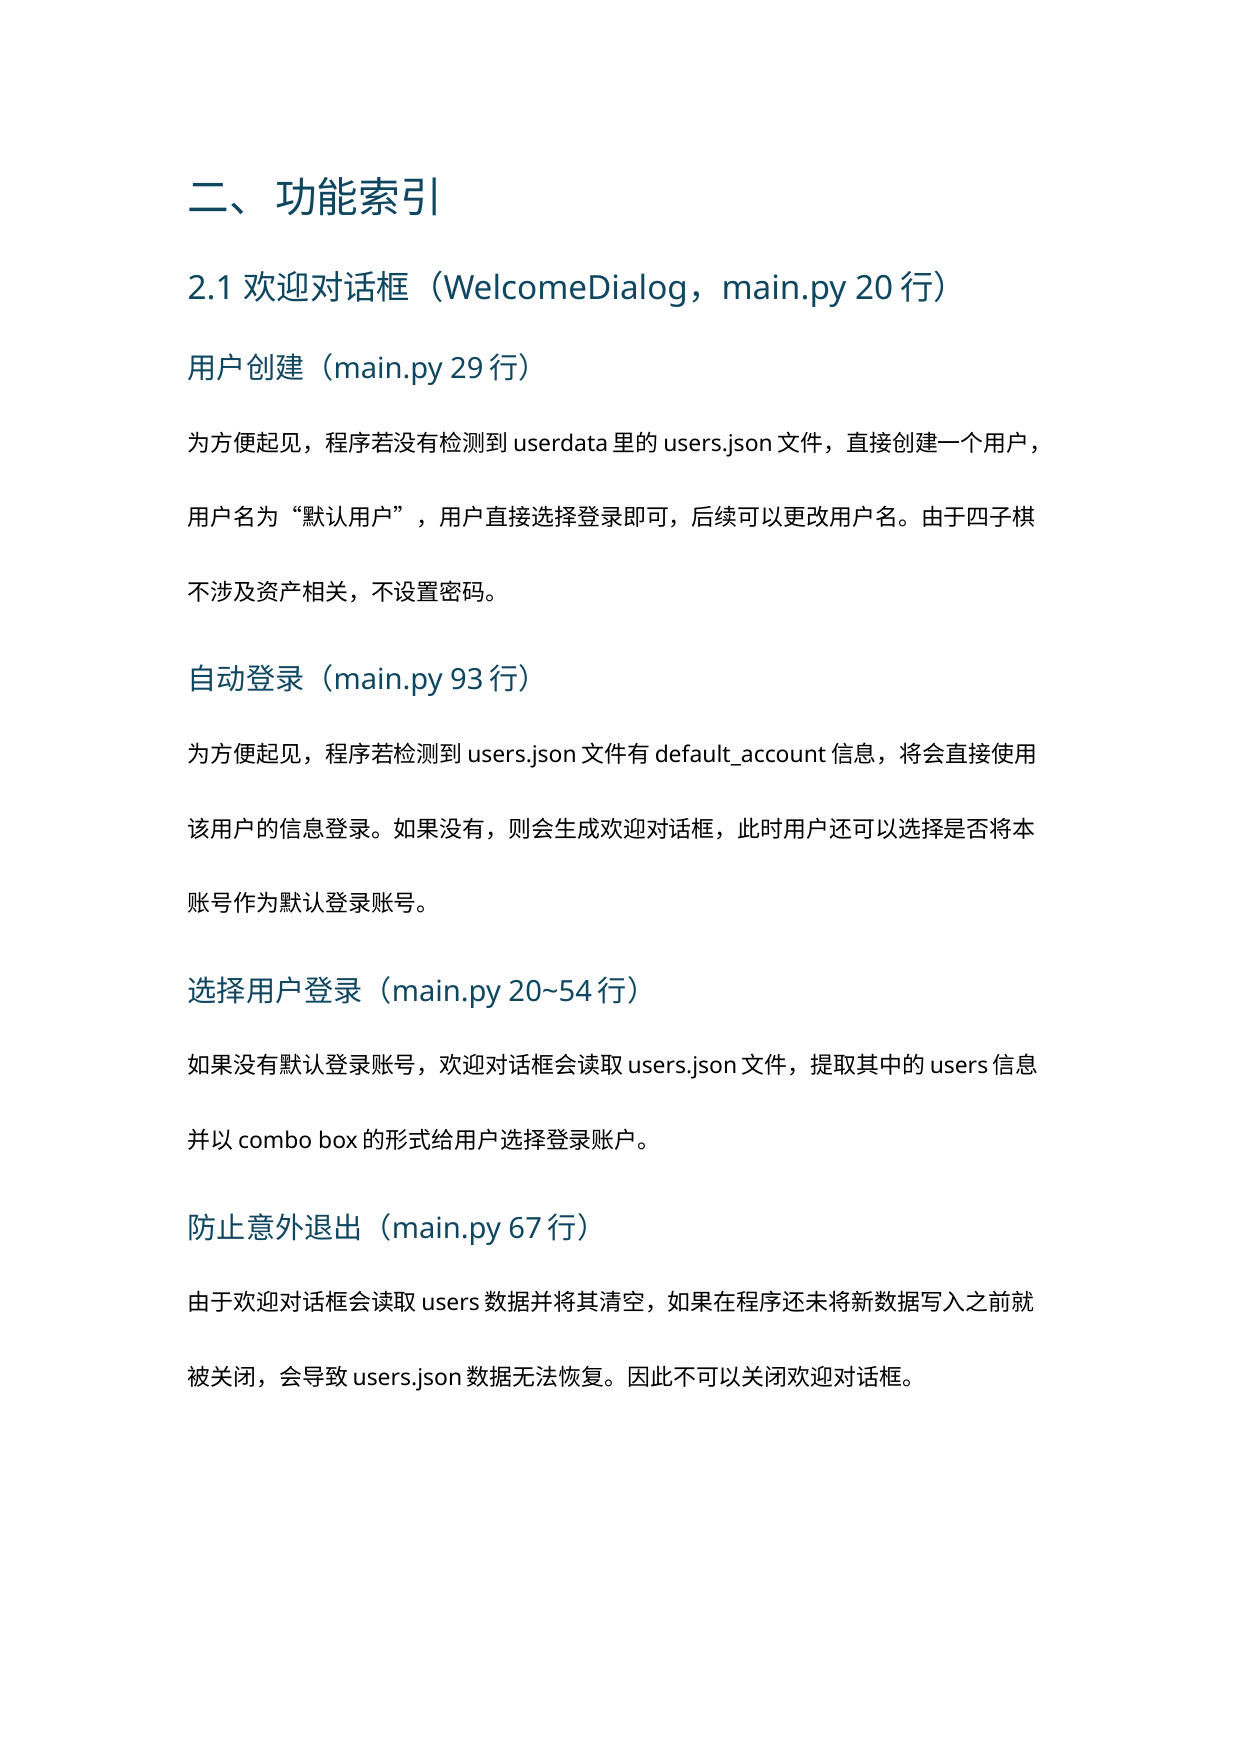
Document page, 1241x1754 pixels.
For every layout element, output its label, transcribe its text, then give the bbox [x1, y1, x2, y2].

subtitle 功能索引 [187, 162, 1053, 227]
text 为方便起见，程序若检测到users.json文件有default_account信息，将会直接使用该用户的信息登录。如果没有，则会生成欢迎对话框，此时用户还可以选择是否将本账号作为默认登录账号。 [187, 720, 1053, 934]
subtitle 用户创建（main.py 29行） [187, 333, 1053, 398]
subtitle 防止意外退出（main.py 67行） [187, 1193, 1053, 1258]
text 如果没有默认登录账号，欢迎对话框会读取users.json文件，提取其中的users信息并以combo box的形式给用户选择登录账户。 [187, 1032, 1053, 1171]
text 由于欢迎对话框会读取users数据并将其清空，如果在程序还未将新数据写入之前就被关闭，会导致users.json数据无法恢复。因此不可以关闭欢迎对话框。 [187, 1268, 1053, 1408]
subtitle 选择用户登录（main.py 20~54行） [187, 956, 1053, 1021]
subtitle 自动登录（main.py 93行） [187, 644, 1053, 709]
subtitle 2.1 欢迎对话框（WelcomeDialog，main.py 20行） [187, 253, 1053, 318]
text 为方便起见，程序若没有检测到userdata里的users.json文件，直接创建一个用户，用户名为“默认用户”，用户直接选择登录即可，后续可以更改用户名。由于四子棋不涉及资产相关，不设置密码。 [187, 409, 1053, 623]
